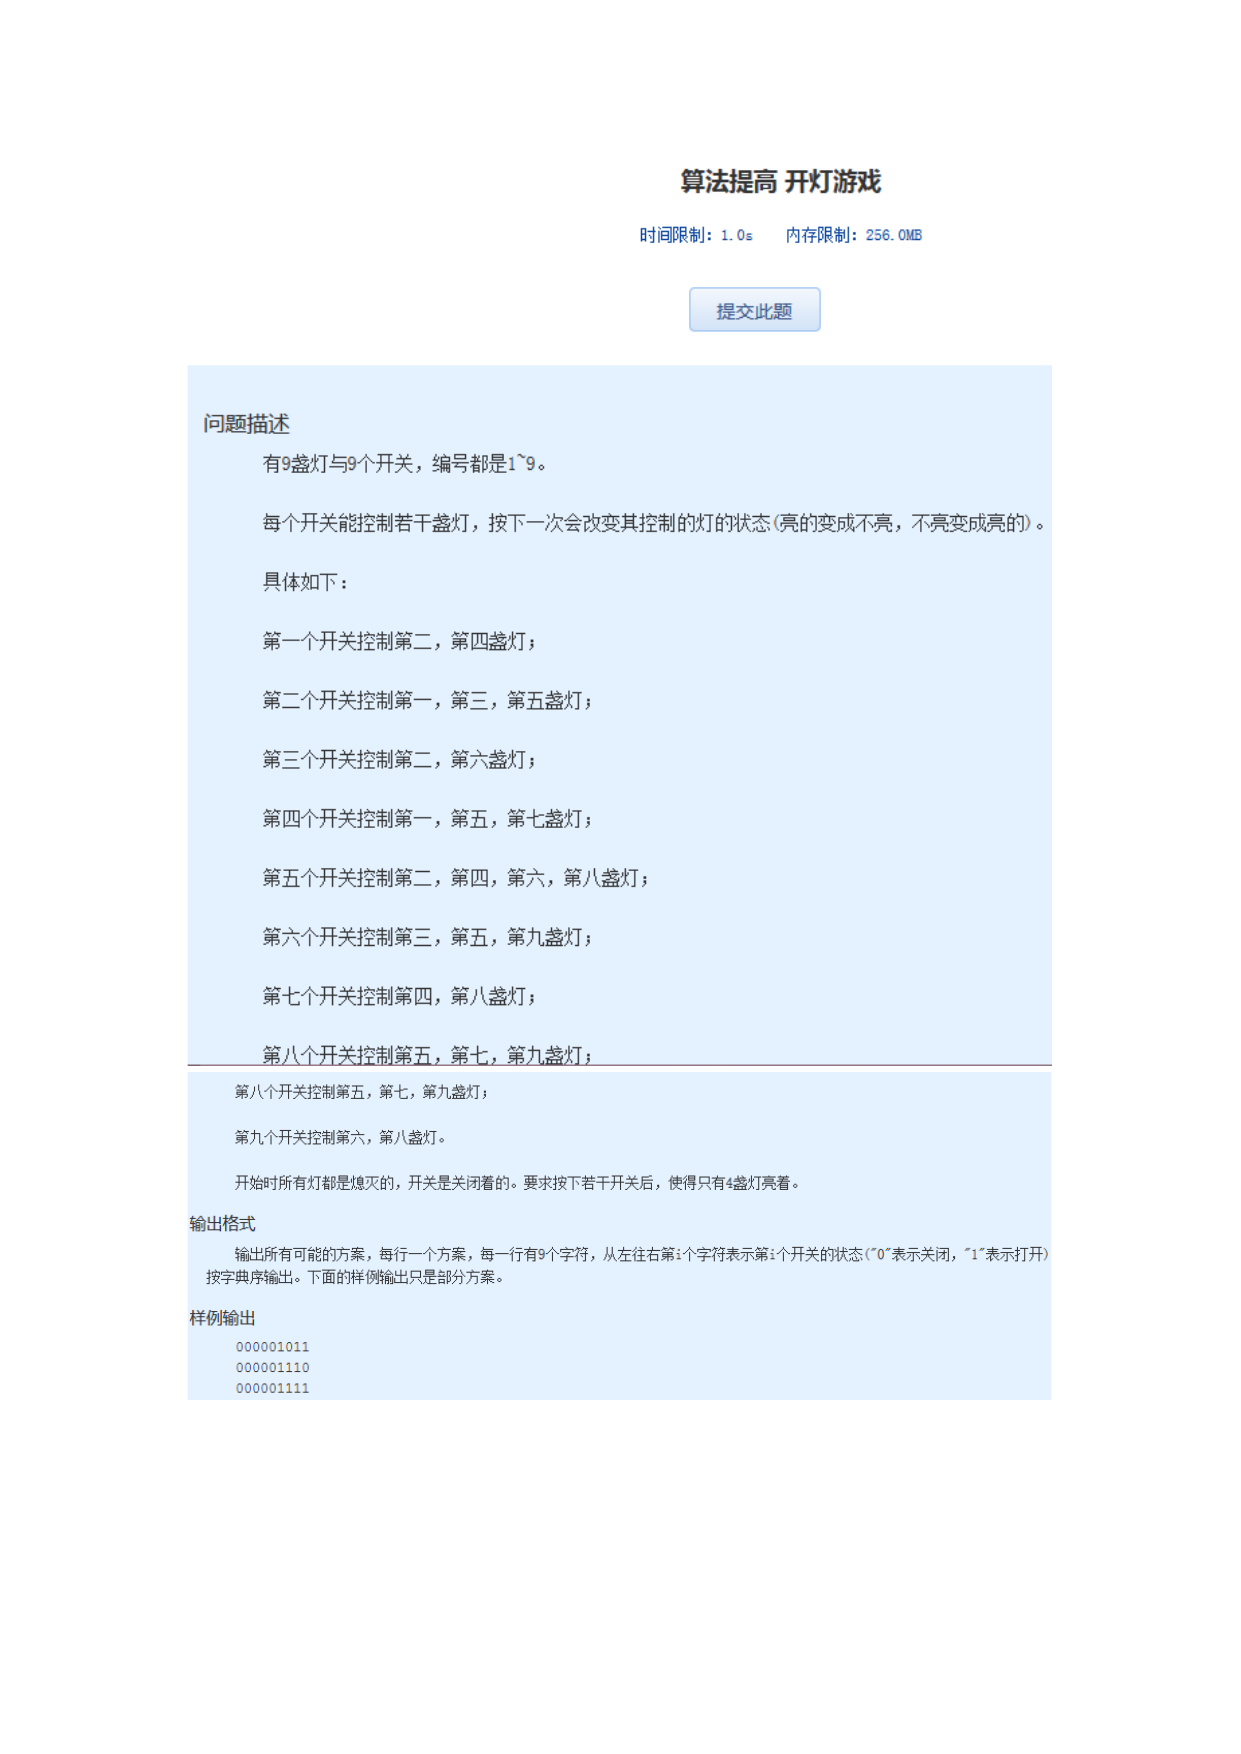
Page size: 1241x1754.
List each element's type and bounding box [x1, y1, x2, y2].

picture [187, 1072, 1052, 1400]
picture [187, 162, 1052, 1066]
